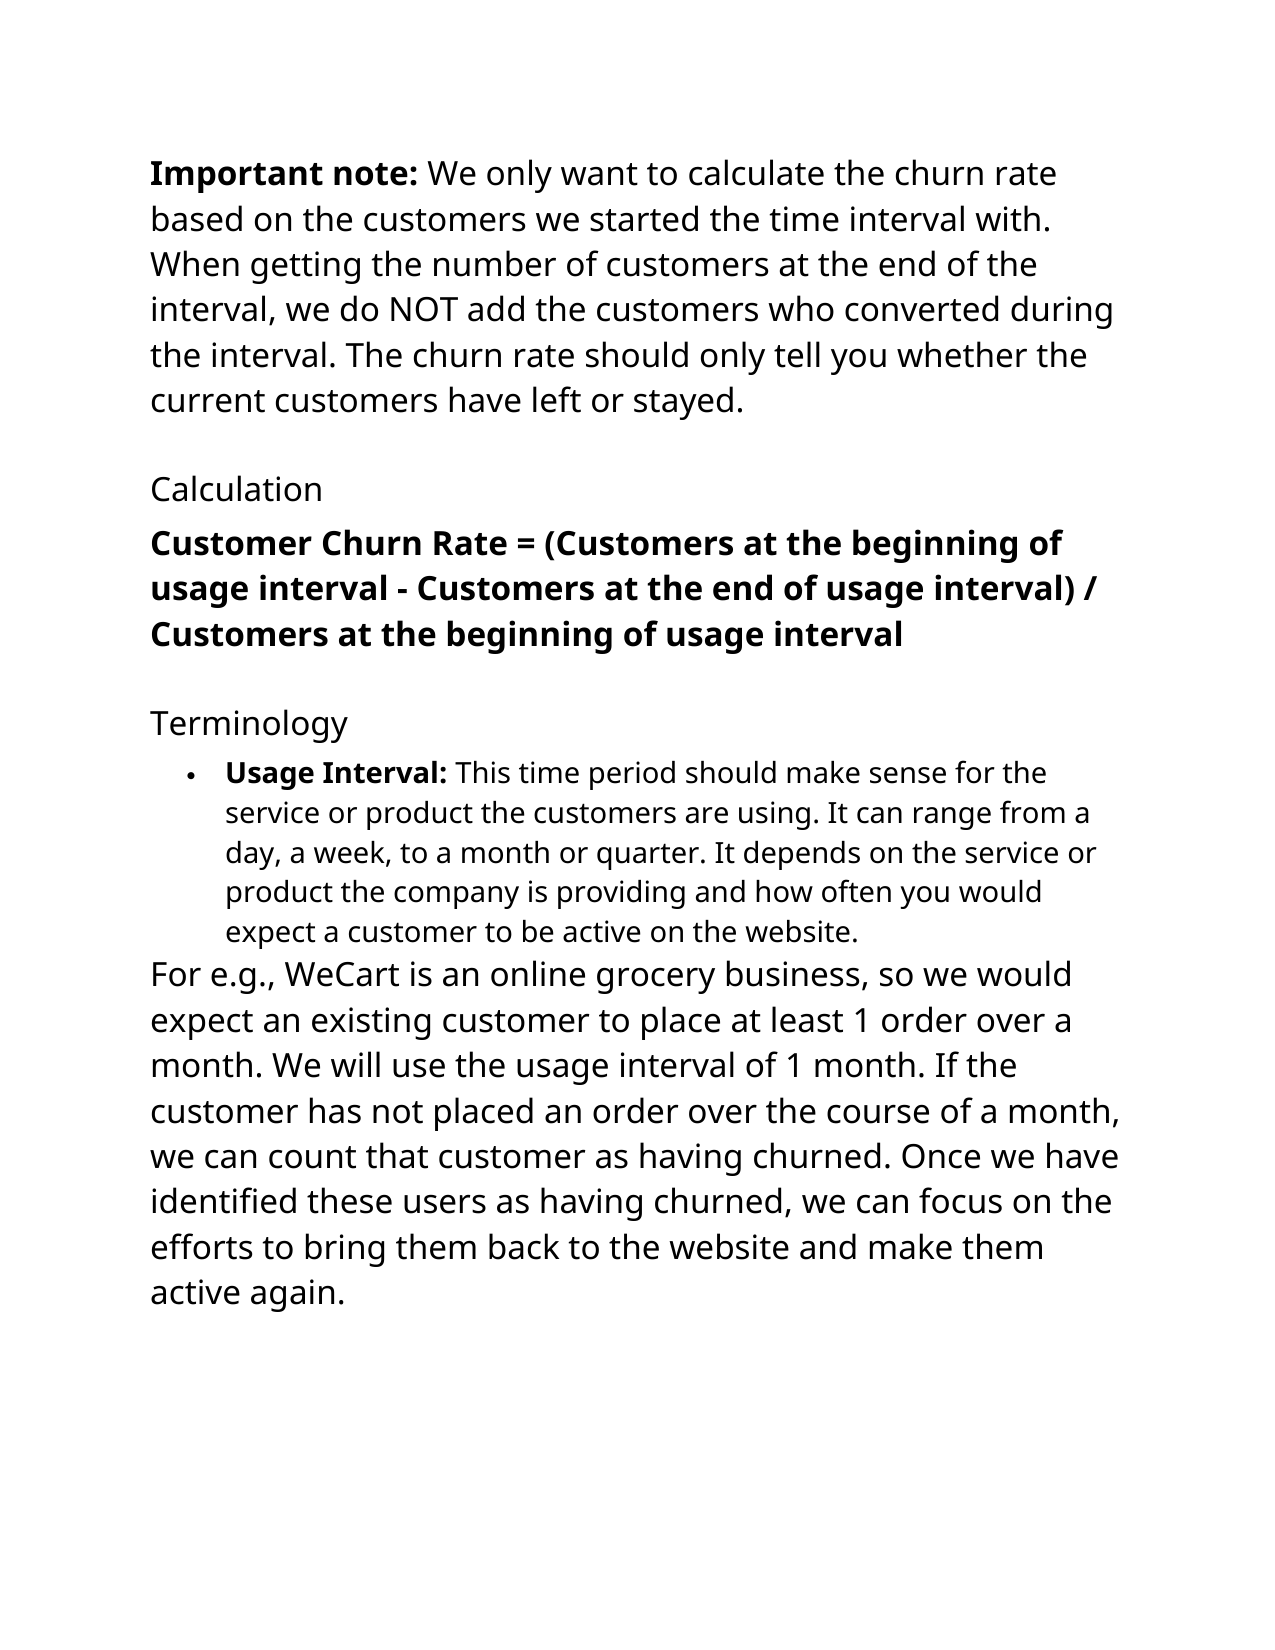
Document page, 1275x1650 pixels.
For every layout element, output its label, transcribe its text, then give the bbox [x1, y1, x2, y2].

subtitle Terminology [150, 699, 1125, 745]
text Important note: We only want to calculate the churn rate based on the customers we started the time interval with. When getting the number of customers at the end of the interval, we do NOT add the customers who converted during the interval. The churn rate should only tell you whether the current customers have left or stayed. [150, 150, 1125, 422]
list Usage Interval: This time period should make sense for the service or product the customers are using. It can range from a day, a week, to a month or quarter. It depends on the service or product the company is providing and how often you would expect a customer to be active on the website. [187, 753, 1125, 951]
text Customer Churn Rate = (Customers at the beginning of usage interval - Customers at the end of usage interval) / Customers at the beginning of usage interval [150, 519, 1125, 656]
text For e.g., WeCart is an online grocery business, so we would expect an existing customer to place at least 1 order over a month. We will use the usage interval of 1 month. If the customer has not placed an order over the course of a month, we can count that customer as having churned. Once we have identified these users as having churned, we can focus on the efforts to bring them back to the website and make them active again. [150, 951, 1125, 1314]
subtitle Calculation [150, 466, 1125, 512]
